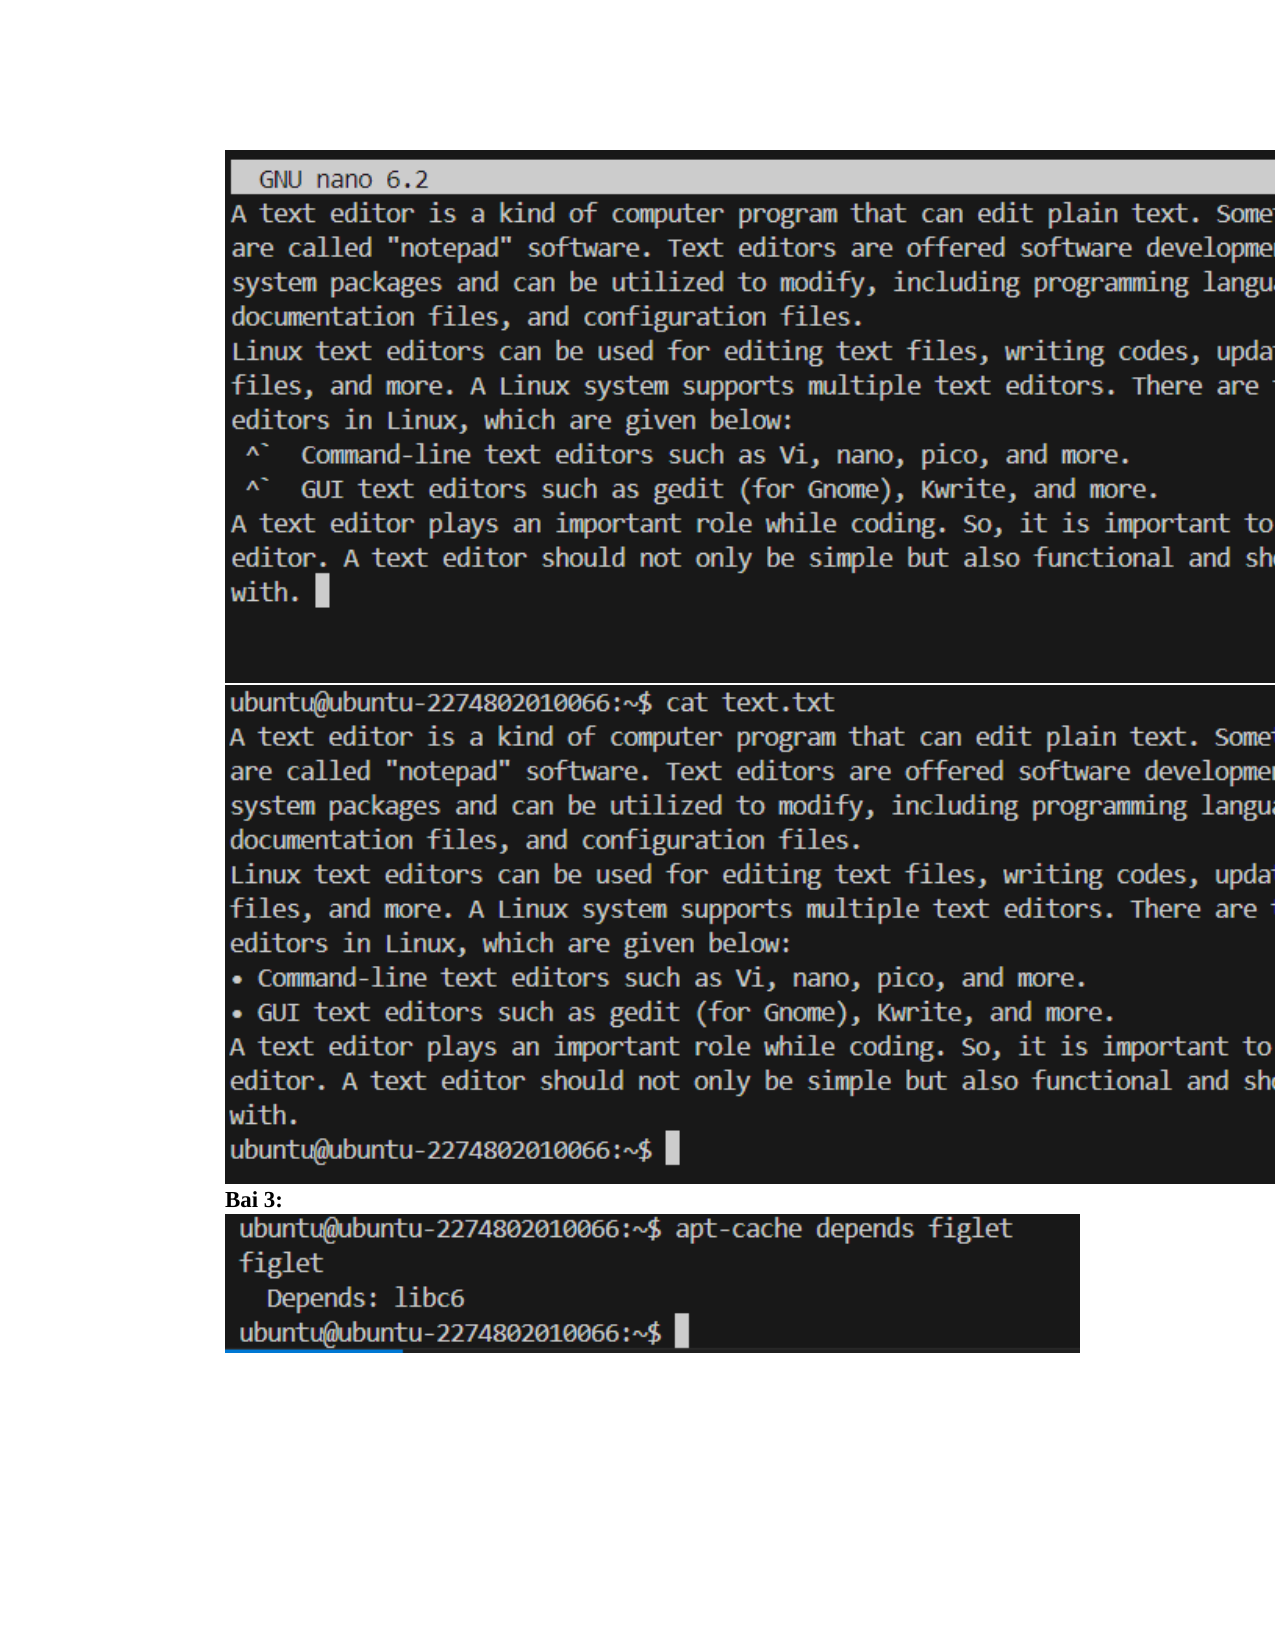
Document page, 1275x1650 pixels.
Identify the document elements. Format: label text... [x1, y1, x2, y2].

picture [225, 1214, 1080, 1353]
list Bai 3: [225, 1186, 1125, 1213]
picture [225, 150, 1275, 683]
picture [225, 685, 1275, 1184]
